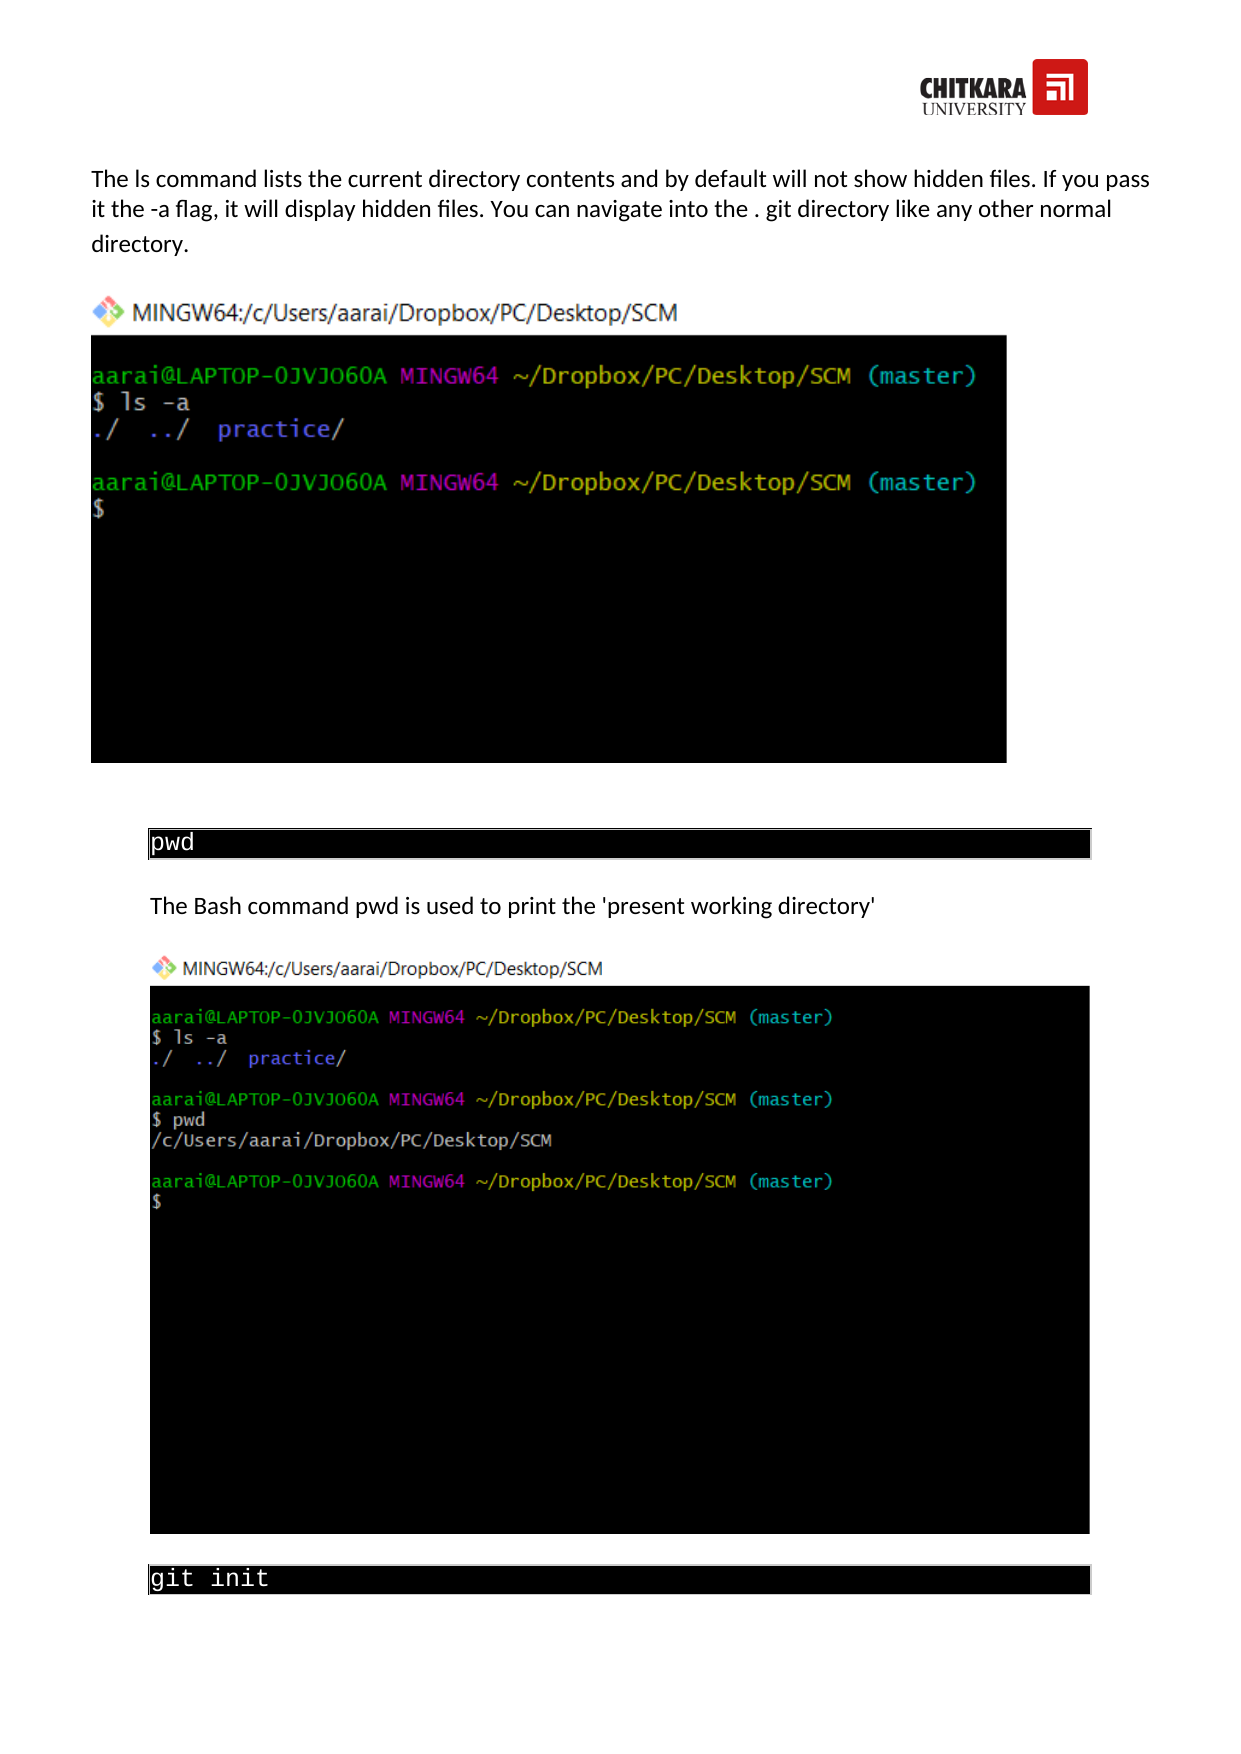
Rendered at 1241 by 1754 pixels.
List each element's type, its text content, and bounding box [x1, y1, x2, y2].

picture [920, 59, 1091, 118]
text The ls command lists the current directory contents and by default will not show hidden files. If you pass it the -a flag, it will display hidden files. You can navigate into the . git directory like any other normal directory. [91, 117, 1169, 290]
text The Bash command pwd is used to print the 'present working directory' [91, 890, 1169, 921]
text pwd [150, 830, 1090, 858]
text git init [150, 1566, 1090, 1594]
picture [150, 951, 1090, 1534]
picture [91, 290, 1007, 763]
